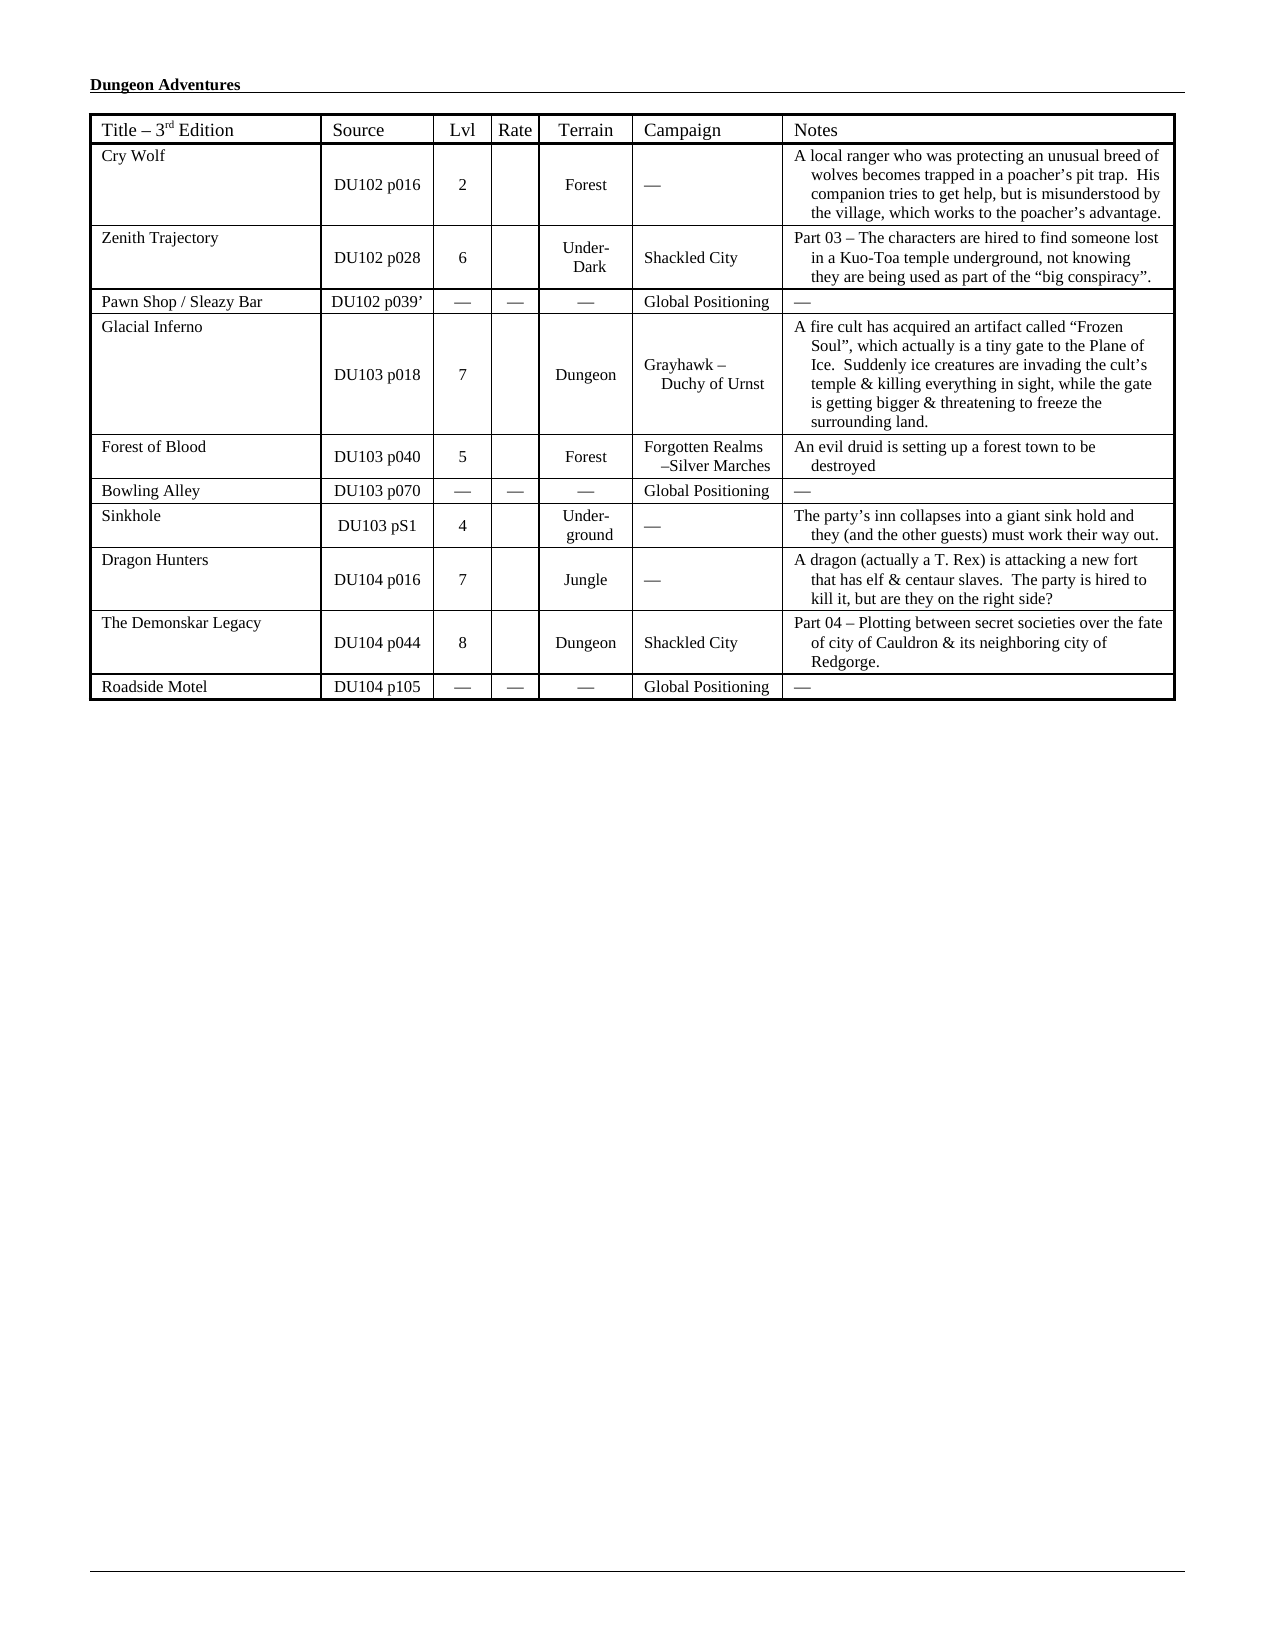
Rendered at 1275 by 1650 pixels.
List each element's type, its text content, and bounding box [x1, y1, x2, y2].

table_cell [492, 314, 538, 433]
table_cell A local ranger who was protecting an unusual breed of wolves becomes trapped in a poacher’s pit trap. His companion tries to get help, but is misunderstood by the village, which works to the poacher’s advantage. [783, 145, 1173, 224]
table_cell [492, 611, 538, 673]
table_cell DU102 p028 [322, 226, 433, 288]
table_cell — [783, 675, 1173, 698]
table_cell Global Positioning [633, 290, 782, 313]
table_cell Sinkhole [92, 504, 320, 546]
table_cell [492, 435, 538, 477]
table_cell Part 04 – Plotting between secret societies over the fate of city of Cauldron & its neighboring city of Redgorge. [783, 611, 1173, 673]
table_cell — [633, 548, 782, 610]
table_cell 4 [434, 504, 491, 546]
table_cell DU103 pS1 [322, 504, 433, 546]
table_cell Under-ground [540, 504, 632, 546]
table_cell 8 [434, 611, 491, 673]
table_header Rate [492, 116, 538, 142]
table_cell A fire cult has acquired an artifact called “Frozen Soul”, which actually is a tiny gate to the Plane of Ice. Suddenly ice creatures are invading the cult’s temple & killing everything in sight, while the gate is getting bigger & threatening to freeze the surrounding land. [783, 314, 1173, 433]
table_cell — [540, 479, 632, 502]
table_cell Part 03 – The characters are hired to find someone lost in a Kuo-Toa temple underground, not knowing they are being used as part of the “big conspiracy”. [783, 226, 1173, 288]
table_cell The Demonskar Legacy [92, 611, 320, 673]
table_cell — [633, 145, 782, 224]
table_cell An evil druid is setting up a forest town to be destroyed [783, 435, 1173, 477]
table_cell — [540, 675, 632, 698]
table_cell DU104 p105 [322, 675, 433, 698]
table_cell Dungeon [540, 314, 632, 433]
table_header Campaign [633, 116, 782, 142]
table_cell Glacial Inferno [92, 314, 320, 433]
table_header Title – 3rd Edition [92, 116, 320, 142]
table_cell Shackled City [633, 611, 782, 673]
table_header Terrain [540, 116, 632, 142]
table_cell Grayhawk – Duchy of Urnst [633, 314, 782, 433]
table_cell — [633, 504, 782, 546]
table_cell — [434, 290, 491, 313]
table_cell DU102 p039’ [322, 290, 433, 313]
table_cell — [434, 479, 491, 502]
table_cell DU104 p016 [322, 548, 433, 610]
table_cell — [492, 675, 538, 698]
table_cell Roadside Motel [92, 675, 320, 698]
table_cell — [492, 479, 538, 502]
table_cell [492, 145, 538, 224]
table_cell A dragon (actually a T. Rex) is attacking a new fort that has elf & centaur slaves. The party is hired to kill it, but are they on the right side? [783, 548, 1173, 610]
table_cell Dungeon [540, 611, 632, 673]
table_header Source [322, 116, 433, 142]
table_cell Forest [540, 435, 632, 477]
table_cell Forgotten Realms –Silver Marches [633, 435, 782, 477]
table_cell — [783, 290, 1173, 313]
table_cell DU103 p070 [322, 479, 433, 502]
table_cell DU103 p018 [322, 314, 433, 433]
table_cell Forest of Blood [92, 435, 320, 477]
table_cell Under- Dark [540, 226, 632, 288]
table_cell Global Positioning [633, 479, 782, 502]
table_cell Forest [540, 145, 632, 224]
table_cell 7 [434, 314, 491, 433]
table_cell — [783, 479, 1173, 502]
table_cell [492, 548, 538, 610]
table_cell Pawn Shop / Sleazy Bar [92, 290, 320, 313]
table_cell 7 [434, 548, 491, 610]
table_cell Zenith Trajectory [92, 226, 320, 288]
table_cell DU103 p040 [322, 435, 433, 477]
table_cell 5 [434, 435, 491, 477]
table_cell [492, 226, 538, 288]
table_cell DU102 p016 [322, 145, 433, 224]
table_cell Shackled City [633, 226, 782, 288]
table_cell Cry Wolf [92, 145, 320, 224]
table_cell — [492, 290, 538, 313]
table_cell — [434, 675, 491, 698]
table_cell Jungle [540, 548, 632, 610]
table_cell — [540, 290, 632, 313]
table_cell The party’s inn collapses into a giant sink hold and they (and the other guests) must work their way out. [783, 504, 1173, 546]
table_cell DU104 p044 [322, 611, 433, 673]
table_header Notes [783, 116, 1173, 142]
table_cell Bowling Alley [92, 479, 320, 502]
table_cell 2 [434, 145, 491, 224]
table_cell Dragon Hunters [92, 548, 320, 610]
table_cell 6 [434, 226, 491, 288]
table_cell [492, 504, 538, 546]
table_cell Global Positioning [633, 675, 782, 698]
table_header Lvl [434, 116, 491, 142]
